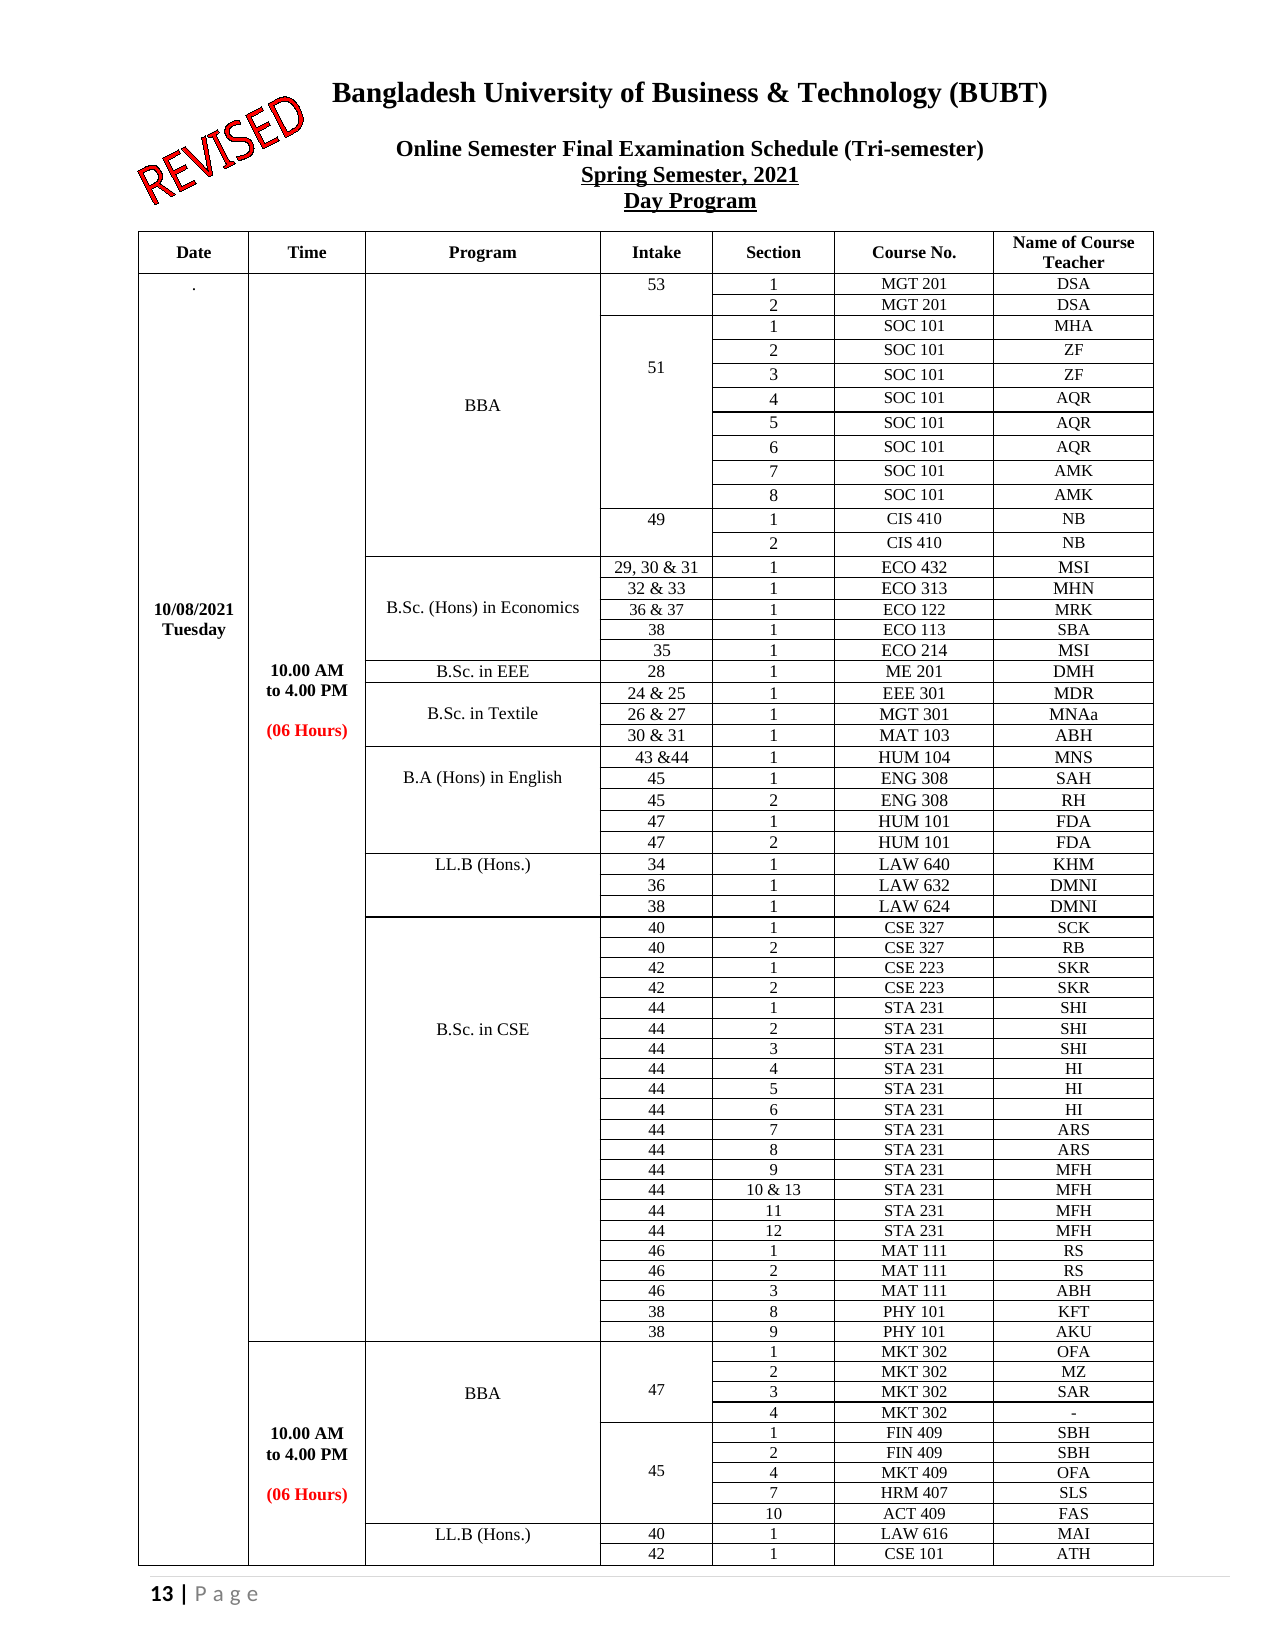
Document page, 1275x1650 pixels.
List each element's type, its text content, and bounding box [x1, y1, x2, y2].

table_cell BBA [366, 274, 600, 556]
table_cell SHI [994, 998, 1153, 1017]
table_cell MFH [994, 1200, 1153, 1219]
table_cell 49 [601, 509, 712, 556]
table_cell STA 231 [835, 1160, 993, 1179]
table_cell 45 [601, 789, 712, 810]
table_cell MGT 201 [835, 295, 993, 315]
table_cell 1 [713, 704, 834, 724]
table_cell HI [994, 1099, 1153, 1118]
table_cell HUM 101 [835, 811, 993, 831]
table_cell SOC 101 [835, 413, 993, 435]
table_cell 47 [601, 1342, 712, 1422]
table_cell 35 [601, 640, 712, 660]
table_cell SAR [994, 1382, 1153, 1401]
table_cell SHI [994, 1039, 1153, 1058]
table_cell SOC 101 [835, 340, 993, 363]
table_cell STA 231 [835, 1079, 993, 1098]
table_cell CSE 327 [835, 938, 993, 957]
table_cell LAW 640 [835, 854, 993, 874]
table_cell 7 [713, 1120, 834, 1139]
table_cell SOC 101 [835, 364, 993, 387]
table_cell 40 [601, 938, 712, 957]
table_cell 7 [713, 1483, 834, 1502]
table_cell STA 231 [835, 1200, 993, 1219]
table_cell 2 [713, 340, 834, 363]
table_cell LAW 632 [835, 875, 993, 895]
table_cell ARS [994, 1120, 1153, 1139]
table_cell B.Sc. in Textile [366, 683, 600, 746]
table_cell SBH [994, 1443, 1153, 1462]
table_cell STA 231 [835, 998, 993, 1017]
table_cell 3 [713, 364, 834, 387]
table_cell STA 231 [835, 1059, 993, 1078]
table_cell 1 [713, 1241, 834, 1260]
table_cell 1 [713, 725, 834, 746]
table_cell 2 [713, 1362, 834, 1381]
table_cell 1 [713, 896, 834, 916]
table_cell SOC 101 [835, 436, 993, 459]
table_cell ABH [994, 1281, 1153, 1300]
table_cell FIN 409 [835, 1443, 993, 1462]
table_cell 6 [713, 436, 834, 459]
table_cell 1 [713, 747, 834, 767]
table_cell ZF [994, 340, 1153, 363]
table_cell 40 [601, 1524, 712, 1543]
table_cell MFH [994, 1180, 1153, 1199]
table_cell AQR [994, 413, 1153, 435]
table_cell 1 [713, 1524, 834, 1543]
table_cell 38 [601, 620, 712, 639]
table_cell DSA [994, 295, 1153, 315]
table_cell SKR [994, 978, 1153, 997]
table_cell DMNI [994, 896, 1153, 916]
table_cell CIS 410 [835, 533, 993, 556]
table_cell 44 [601, 1099, 712, 1118]
table_cell NB [994, 509, 1153, 532]
table_cell ACT 409 [835, 1504, 993, 1523]
table_cell 2 [713, 832, 834, 852]
table_cell OFA [994, 1342, 1153, 1361]
table_cell 36 [601, 875, 712, 895]
table_cell MZ [994, 1362, 1153, 1381]
table_cell DSA [994, 274, 1153, 294]
table_cell 29, 30 & 31 [601, 557, 712, 577]
table_cell 1 [713, 620, 834, 639]
table_cell 8 [713, 1301, 834, 1321]
table_cell 8 [713, 485, 834, 508]
table_cell 44 [601, 1221, 712, 1240]
table_cell MAT 111 [835, 1241, 993, 1260]
table_cell 1 [713, 1342, 834, 1361]
table_cell SCK [994, 918, 1153, 937]
table_cell MSI [994, 557, 1153, 577]
table_cell 1 [713, 316, 834, 339]
table_header Date [139, 232, 248, 272]
table_cell AQR [994, 388, 1153, 411]
table_cell 1 [713, 661, 834, 682]
table_cell ENG 308 [835, 768, 993, 788]
table_cell STA 231 [835, 1221, 993, 1240]
table_cell STA 231 [835, 1099, 993, 1118]
table_cell 43 &44 [601, 747, 712, 767]
table_cell 2 [713, 978, 834, 997]
table_cell 1 [713, 557, 834, 577]
table_cell MAI [994, 1524, 1153, 1543]
table_cell 30 & 31 [601, 725, 712, 746]
table_cell ZF [994, 364, 1153, 387]
table_cell MRK [994, 600, 1153, 619]
table_cell 44 [601, 998, 712, 1017]
table_cell ME 201 [835, 661, 993, 682]
table_cell KHM [994, 854, 1153, 874]
table_cell MKT 409 [835, 1463, 993, 1482]
table_cell 2 [713, 295, 834, 315]
table_cell LL.B (Hons.) [366, 854, 600, 916]
table_cell MGT 201 [835, 274, 993, 294]
table_cell ECO 113 [835, 620, 993, 639]
table_cell 1 [713, 958, 834, 977]
table_cell SAH [994, 768, 1153, 788]
table_cell DMH [994, 661, 1153, 682]
table_cell 3 [713, 1281, 834, 1300]
table_cell 45 [601, 768, 712, 788]
table_cell RH [994, 789, 1153, 810]
table_cell FIN 409 [835, 1423, 993, 1442]
table_cell OFA [994, 1463, 1153, 1482]
table_cell CSE 223 [835, 958, 993, 977]
table_cell MKT 302 [835, 1342, 993, 1361]
table_cell 44 [601, 1180, 712, 1199]
table_cell MFH [994, 1160, 1153, 1179]
table_cell AMK [994, 461, 1153, 483]
table_cell STA 231 [835, 1120, 993, 1139]
table_cell FAS [994, 1504, 1153, 1523]
table_cell AMK [994, 485, 1153, 508]
table_cell 51 [601, 316, 712, 508]
table_cell 34 [601, 854, 712, 874]
table_cell MGT 301 [835, 704, 993, 724]
table_cell STA 231 [835, 1180, 993, 1199]
table_cell CIS 410 [835, 509, 993, 532]
table_cell 46 [601, 1261, 712, 1280]
table_cell CSE 101 [835, 1544, 993, 1565]
table_cell ARS [994, 1140, 1153, 1159]
table_cell SHI [994, 1019, 1153, 1038]
table_cell HI [994, 1059, 1153, 1078]
table_cell 38 [601, 1301, 712, 1321]
table_cell 3 [713, 1382, 834, 1401]
table_cell 44 [601, 1059, 712, 1078]
table_cell 47 [601, 811, 712, 831]
table_cell B.Sc. (Hons) in Economics [366, 557, 600, 660]
table_cell 6 [713, 1099, 834, 1118]
table_cell 1 [713, 875, 834, 895]
table_cell LL.B (Hons.) [366, 1524, 600, 1565]
table_cell 2 [713, 938, 834, 957]
table_cell SOC 101 [835, 388, 993, 411]
table_cell SLS [994, 1483, 1153, 1502]
table_cell MKT 302 [835, 1382, 993, 1401]
table_cell MFH [994, 1221, 1153, 1240]
table_cell 4 [713, 388, 834, 411]
table_cell 1 [713, 274, 834, 294]
table_cell 2 [713, 533, 834, 556]
table_cell AKU [994, 1322, 1153, 1341]
table_cell 44 [601, 1140, 712, 1159]
table_cell 46 [601, 1241, 712, 1260]
table_cell 10 & 13 [713, 1180, 834, 1199]
table_cell MAT 103 [835, 725, 993, 746]
table_cell B.Sc. in CSE [366, 918, 600, 1341]
table_cell 45 [601, 1423, 712, 1523]
table_cell 40 [601, 918, 712, 937]
table_cell 53 [601, 274, 712, 315]
table_cell 7 [713, 461, 834, 483]
table_cell ATH [994, 1544, 1153, 1565]
table_cell MAT 111 [835, 1261, 993, 1280]
table_cell EEE 301 [835, 683, 993, 703]
table_cell 9 [713, 1322, 834, 1341]
table_cell LAW 616 [835, 1524, 993, 1543]
table_cell 1 [713, 918, 834, 937]
table_cell MSI [994, 640, 1153, 660]
table_cell 26 & 27 [601, 704, 712, 724]
table_cell 2 [713, 1443, 834, 1462]
table_cell HUM 101 [835, 832, 993, 852]
table_cell STA 231 [835, 1140, 993, 1159]
table_cell FDA [994, 832, 1153, 852]
table_cell ENG 308 [835, 789, 993, 810]
table_cell 5 [713, 1079, 834, 1098]
table_cell KFT [994, 1301, 1153, 1321]
table_cell 36 & 37 [601, 600, 712, 619]
table_cell 8 [713, 1140, 834, 1159]
table_cell MAT 111 [835, 1281, 993, 1300]
table_cell SBA [994, 620, 1153, 639]
table_cell 24 & 25 [601, 683, 712, 703]
table_cell 32 & 33 [601, 578, 712, 598]
table_cell SBH [994, 1423, 1153, 1442]
table_cell 1 [713, 683, 834, 703]
table_cell STA 231 [835, 1039, 993, 1058]
table_cell - [994, 1403, 1153, 1422]
table_cell CSE 223 [835, 978, 993, 997]
table_cell 1 [713, 811, 834, 831]
table_cell 44 [601, 1160, 712, 1179]
table_cell CSE 327 [835, 918, 993, 937]
table_cell ECO 432 [835, 557, 993, 577]
table_cell MNS [994, 747, 1153, 767]
table_cell RS [994, 1261, 1153, 1280]
table_cell 44 [601, 1039, 712, 1058]
table_cell MKT 302 [835, 1362, 993, 1381]
table_cell AQR [994, 436, 1153, 459]
table_cell 2 [713, 1261, 834, 1280]
table_cell LAW 624 [835, 896, 993, 916]
table_cell 4 [713, 1463, 834, 1482]
table_cell BBA [366, 1342, 600, 1523]
table_cell 10.00 AM to 4.00 PM (06 Hours) [249, 274, 365, 1341]
table_cell 12 [713, 1221, 834, 1240]
table_cell ABH [994, 725, 1153, 746]
table_cell FDA [994, 811, 1153, 831]
table_cell 1 [713, 600, 834, 619]
table_cell SOC 101 [835, 485, 993, 508]
table_cell ECO 122 [835, 600, 993, 619]
table_cell B.Sc. in EEE [366, 661, 600, 682]
table_cell STA 231 [835, 1019, 993, 1038]
table_cell 42 [601, 1544, 712, 1565]
table_cell 38 [601, 1322, 712, 1341]
table_cell PHY 101 [835, 1322, 993, 1341]
table_cell 9 [713, 1160, 834, 1179]
table_cell 3 [713, 1039, 834, 1058]
table_cell MDR [994, 683, 1153, 703]
table_cell 10.00 AM to 4.00 PM (06 Hours) [249, 1342, 365, 1565]
table_header Name of Course Teacher [994, 232, 1153, 272]
table_cell MHN [994, 578, 1153, 598]
table_cell DMNI [994, 875, 1153, 895]
table_cell PHY 101 [835, 1301, 993, 1321]
table_cell 44 [601, 1079, 712, 1098]
table_cell SOC 101 [835, 461, 993, 483]
table_cell 1 [713, 768, 834, 788]
table_cell 11 [713, 1200, 834, 1219]
table_header Program [366, 232, 600, 272]
table_cell 28 [601, 661, 712, 682]
table_cell 44 [601, 1019, 712, 1038]
table_cell 42 [601, 958, 712, 977]
table_cell 1 [713, 854, 834, 874]
table_cell 44 [601, 1120, 712, 1139]
table_cell SKR [994, 958, 1153, 977]
table_cell RB [994, 938, 1153, 957]
table_cell NB [994, 533, 1153, 556]
table_cell 1 [713, 998, 834, 1017]
table_cell 47 [601, 832, 712, 852]
table_cell RS [994, 1241, 1153, 1260]
table_cell 46 [601, 1281, 712, 1300]
table_cell 38 [601, 896, 712, 916]
table_cell 1 [713, 1423, 834, 1442]
table_cell 4 [713, 1059, 834, 1078]
table_cell ECO 214 [835, 640, 993, 660]
table_cell 2 [713, 1019, 834, 1038]
table_cell . 10/08/2021 Tuesday [139, 274, 248, 1565]
table_cell ECO 313 [835, 578, 993, 598]
table_cell MNAa [994, 704, 1153, 724]
table_cell SOC 101 [835, 316, 993, 339]
table_cell 10 [713, 1504, 834, 1523]
table_cell 1 [713, 578, 834, 598]
table_cell 1 [713, 640, 834, 660]
table_cell HRM 407 [835, 1483, 993, 1502]
table_cell 1 [713, 1544, 834, 1565]
table_cell B.A (Hons) in English [366, 747, 600, 852]
table_cell HI [994, 1079, 1153, 1098]
table_header Time [249, 232, 365, 272]
table_cell 42 [601, 978, 712, 997]
table_header Intake [601, 232, 712, 272]
table_cell 5 [713, 413, 834, 435]
table_header Section [713, 232, 834, 272]
table_cell MHA [994, 316, 1153, 339]
table_cell 1 [713, 509, 834, 532]
table_cell 2 [713, 789, 834, 810]
table_cell 4 [713, 1403, 834, 1422]
table_cell HUM 104 [835, 747, 993, 767]
table_cell 44 [601, 1200, 712, 1219]
table_cell MKT 302 [835, 1403, 993, 1422]
table_header Course No. [835, 232, 993, 272]
